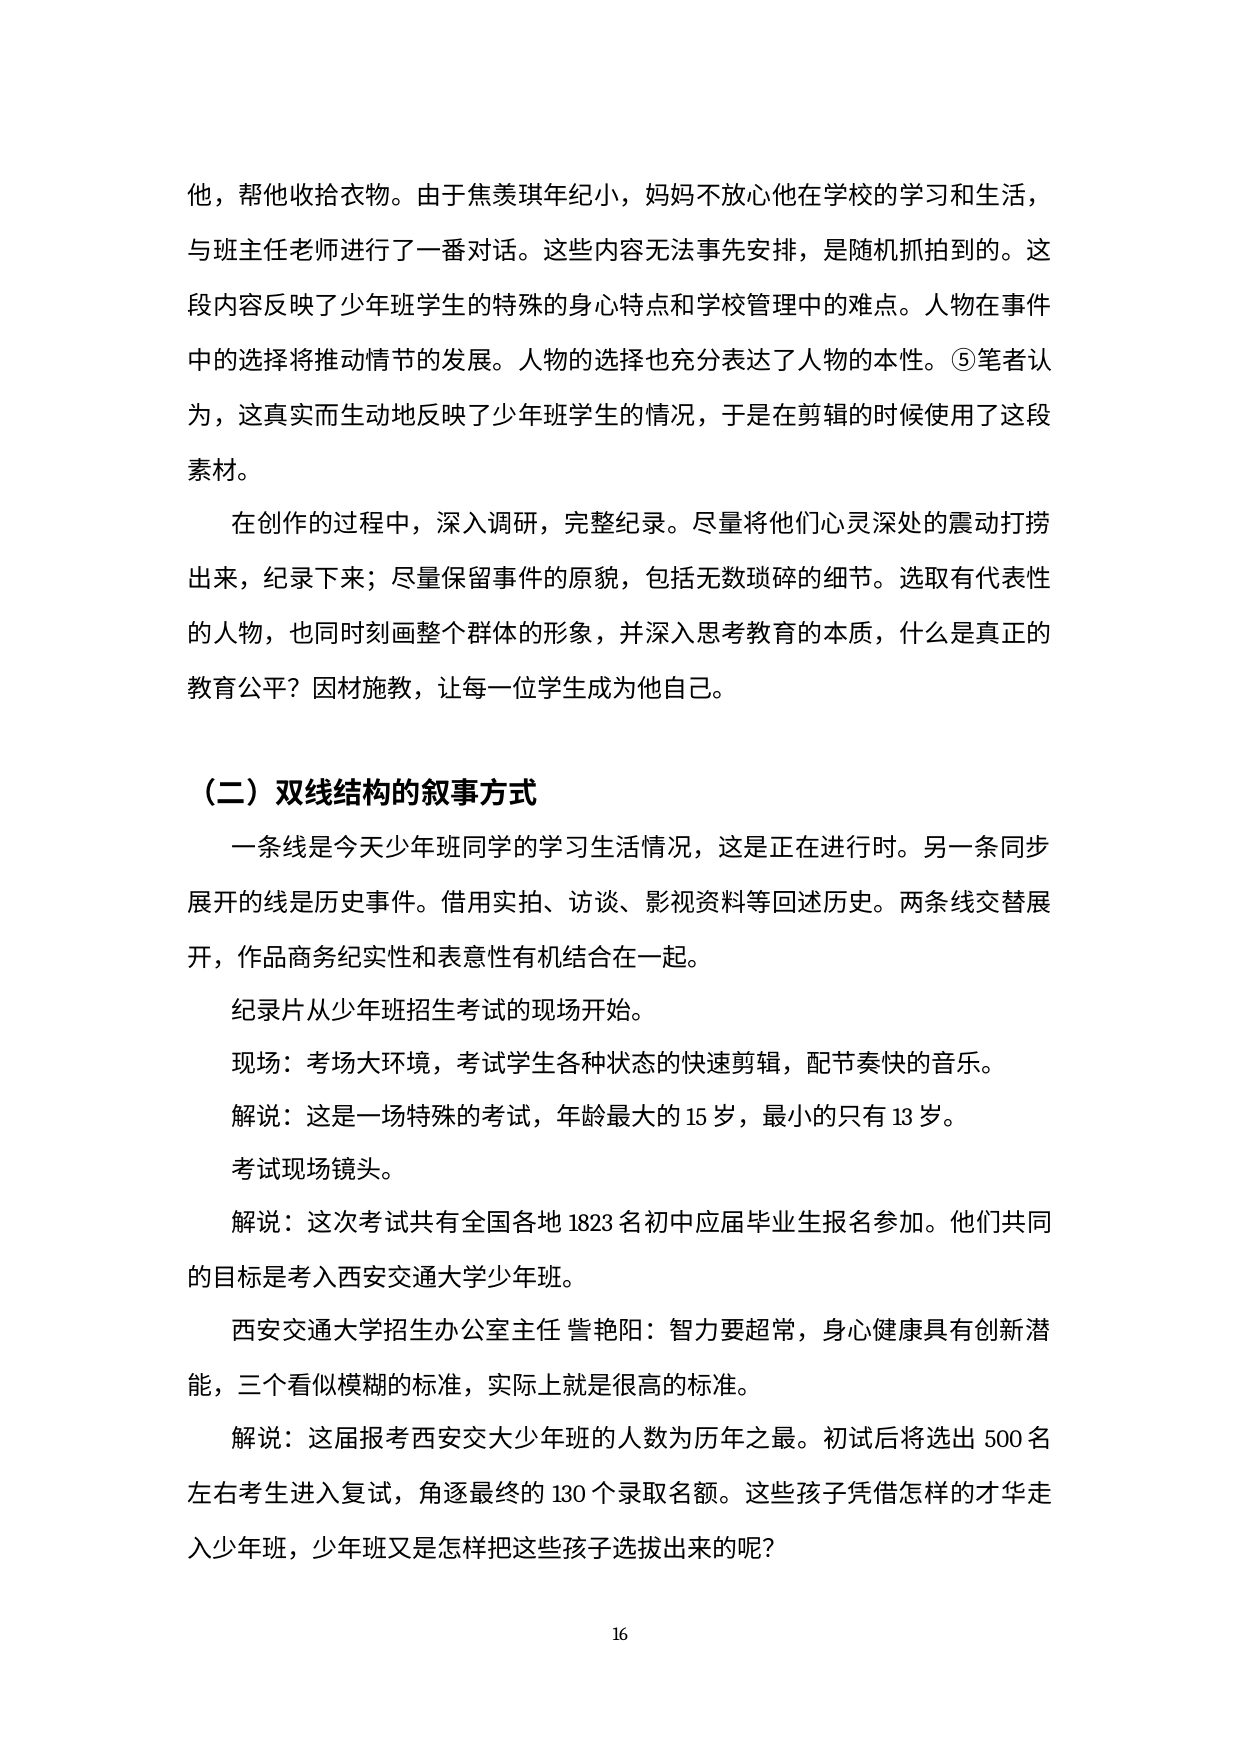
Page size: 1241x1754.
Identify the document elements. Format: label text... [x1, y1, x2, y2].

text （二）双线结构的叙事方式 [187, 768, 1053, 813]
text 解说：这是一场特殊的考试，年龄最大的15岁，最小的只有13岁。 [187, 1092, 1053, 1137]
text 现场：考场大环境，考试学生各种状态的快速剪辑，配节奏快的音乐。 [187, 1039, 1053, 1083]
text 在创作的过程中，深入调研，完整纪录。尽量将他们心灵深处的震动打捞出来，纪录下来；尽量保留事件的原貌，包括无数琐碎的细节。选取有代表性的人物，也同时刻画整个群体的形象，并深入思考教育的本质，什么是真正的教育公平？因材施教，让每一位学生成为他自己。 [187, 500, 1053, 709]
text 纪录片从少年班招生考试的现场开始。 [187, 986, 1053, 1030]
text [187, 172, 1053, 491]
text 一条线是今天少年班同学的学习生活情况，这是正在进行时。另一条同步展开的线是历史事件。借用实拍、访谈、影视资料等回述历史。两条线交替展开，作品商务纪实性和表意性有机结合在一起。 [187, 823, 1053, 977]
text 考试现场镜头。 [187, 1146, 1053, 1190]
text 解说：这次考试共有全国各地1823名初中应届毕业生报名参加。他们共同的目标是考入西安交通大学少年班。 [187, 1199, 1053, 1298]
text 解说：这届报考西安交大少年班的人数为历年之最。初试后将选出500名左右考生进入复试，角逐最终的130个录取名额。这些孩子凭借怎样的才华走入少年班，少年班又是怎样把这些孩子选拔出来的呢？ [187, 1415, 1053, 1569]
text 西安交通大学招生办公室主任 訾艳阳：智力要超常，身心健康具有创新潜能，三个看似模糊的标准，实际上就是很高的标准。 [187, 1307, 1053, 1406]
